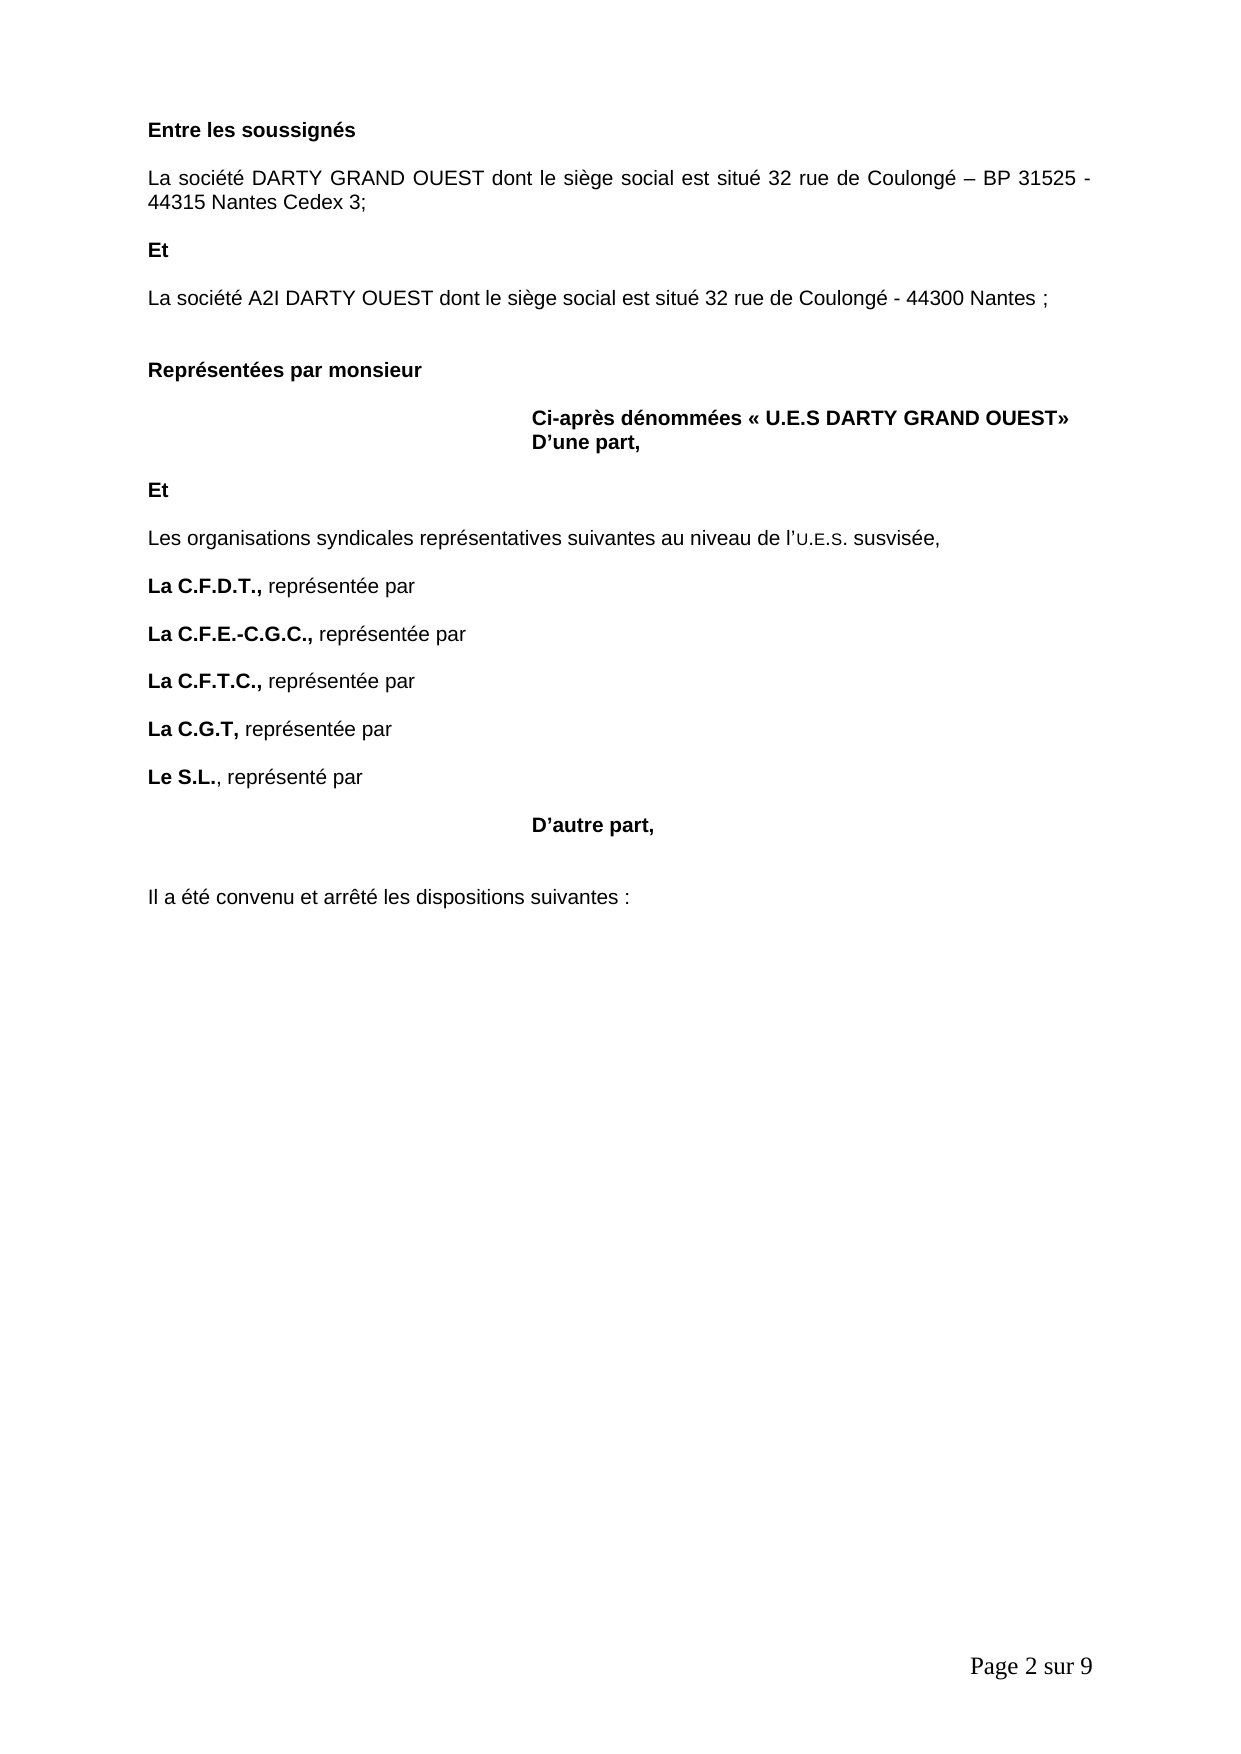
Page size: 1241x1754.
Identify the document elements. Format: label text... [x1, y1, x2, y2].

text Représentées par monsieur [148, 358, 1093, 382]
text La C.G.T, représentée par [148, 717, 1093, 741]
text Il a été convenu et arrêté les dispositions suivantes : [148, 885, 1093, 909]
text Et [148, 478, 1093, 502]
text D’autre part, [532, 813, 1093, 837]
text Et [148, 238, 1093, 262]
text La C.F.T.C., représentée par [148, 669, 1093, 693]
text La C.F.E.-C.G.C., représentée par [148, 621, 1093, 645]
text D’une part, [532, 430, 1093, 454]
text La C.F.D.T., représentée par [148, 573, 1093, 597]
text Ci-après dénommées « U.E.S DARTY GRAND OUEST» [532, 406, 1093, 430]
text La société A2I DARTY OUEST dont le siège social est situé 32 rue de Coulongé - 44300 Nantes ; [148, 286, 1093, 310]
text Le S.L., représenté par [148, 765, 1093, 789]
text La société DARTY GRAND OUEST dont le siège social est situé 32 rue de Coulongé – BP 31525 - 44315 Nantes Cedex 3; [148, 166, 1093, 214]
text Entre les soussignés [148, 118, 1093, 142]
text Les organisations syndicales représentatives suivantes au niveau de l’u.e.s. susvisée, [148, 526, 1093, 549]
